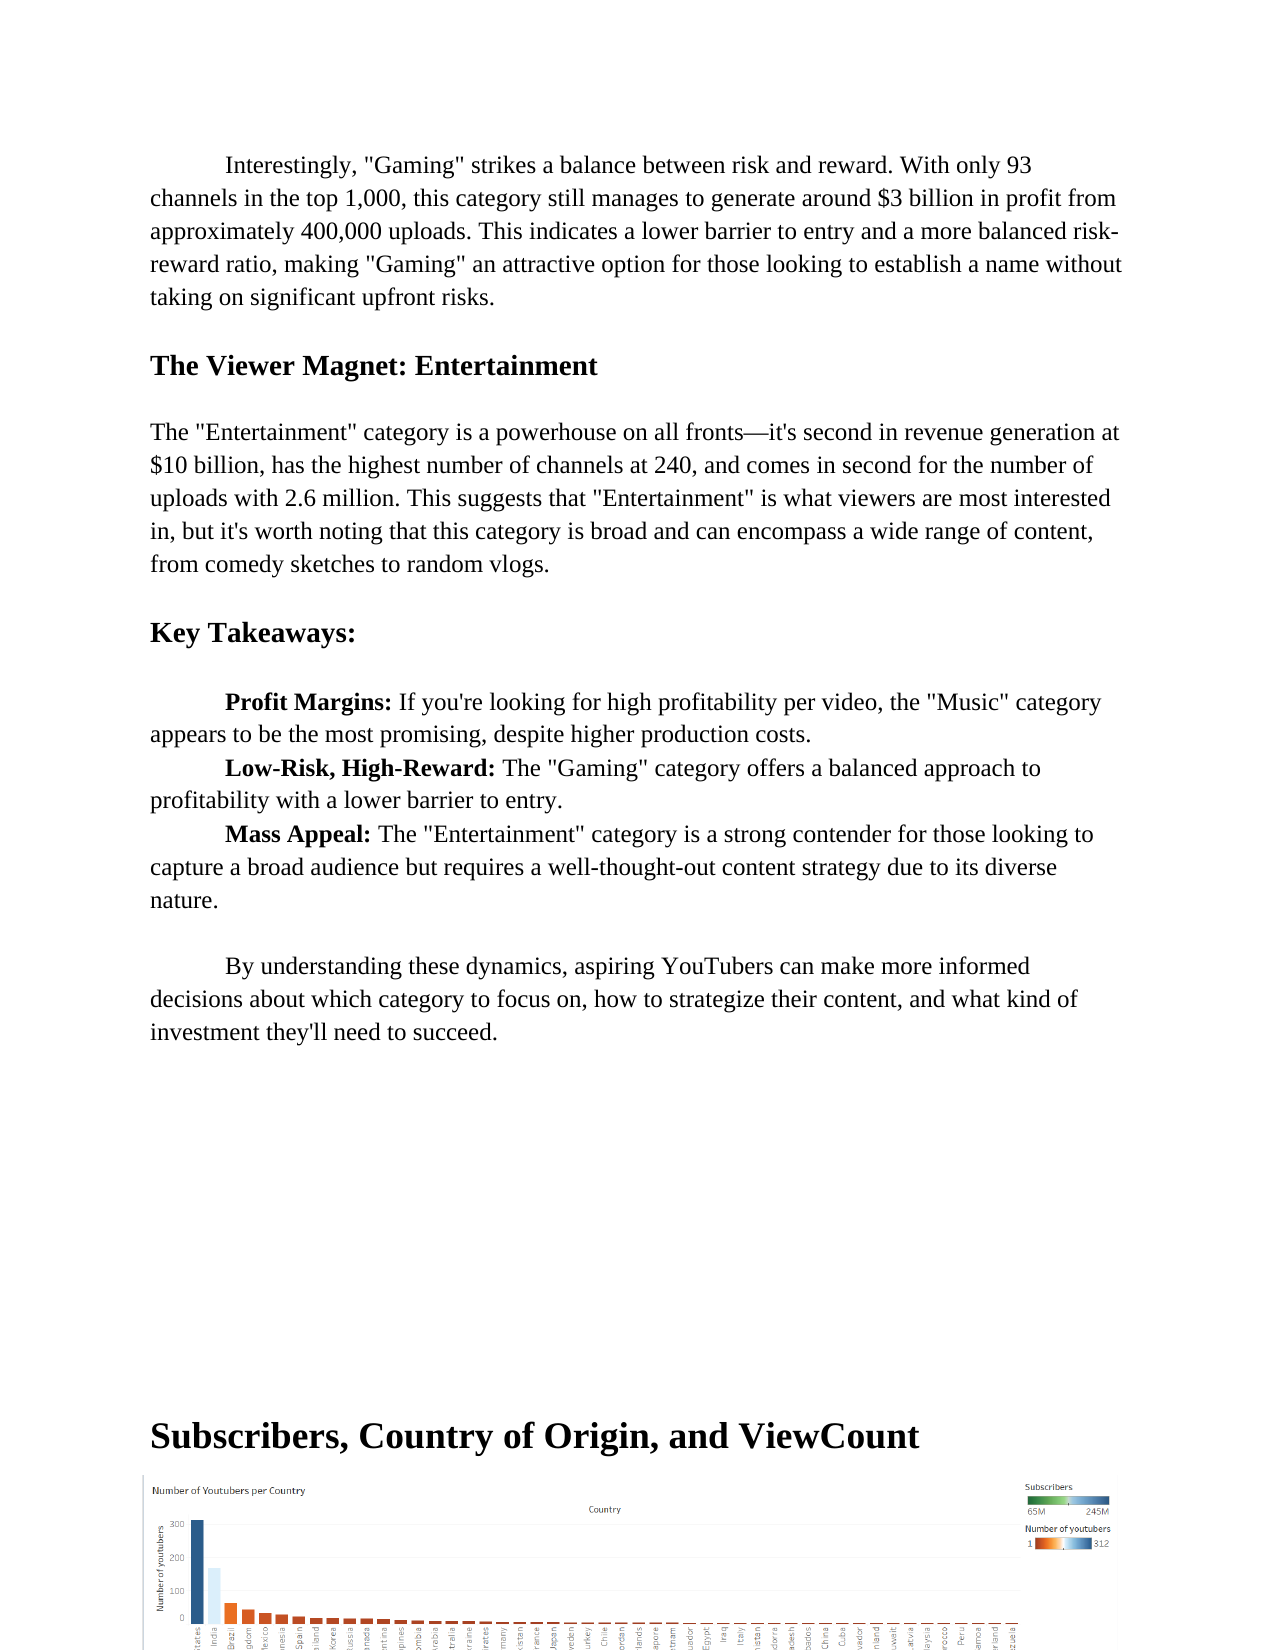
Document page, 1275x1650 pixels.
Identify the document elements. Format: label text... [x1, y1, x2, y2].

text Subscribers, Country of Origin, and ViewCount [150, 1413, 1125, 1456]
text Low-Risk, High-Reward: The "Gaming" category offers a balanced approach to profitability with a lower barrier to entry. [150, 753, 1125, 814]
text The Viewer Magnet: Entertainment [150, 348, 1125, 382]
picture [142, 1475, 1118, 1650]
text Key Takeaways: [150, 615, 1125, 648]
text Mass Appeal: The "Entertainment" category is a strong contender for those looking to capture a broad audience but requires a well-thought-out content strategy due to its diverse nature. [150, 819, 1125, 913]
text The "Entertainment" category is a powerhouse on all fronts—it's second in revenue generation at $10 billion, has the highest number of channels at 240, and comes in second for the number of uploads with 2.6 million. This suggests that "Entertainment" is what viewers are most interested in, but it's worth noting that this category is broad and can encompass a wide range of content, from comedy sketches to random vlogs. [150, 417, 1125, 578]
text By understanding these dynamics, aspiring YouTubers can make more informed decisions about which category to focus on, how to strategize their content, and what kind of investment they'll need to succeed. [150, 951, 1125, 1046]
text Interestingly, "Gaming" strikes a balance between risk and reward. With only 93 channels in the top 1,000, this category still manages to generate around $3 billion in profit from approximately 400,000 uploads. This indicates a lower barrier to entry and a more balanced risk-reward ratio, making "Gaming" an attractive option for those looking to establish a name without taking on significant upfront risks. [150, 150, 1125, 311]
text Profit Margins: If you're looking for high profitability per video, the "Music" category appears to be the most promising, despite higher production costs. [150, 687, 1125, 748]
